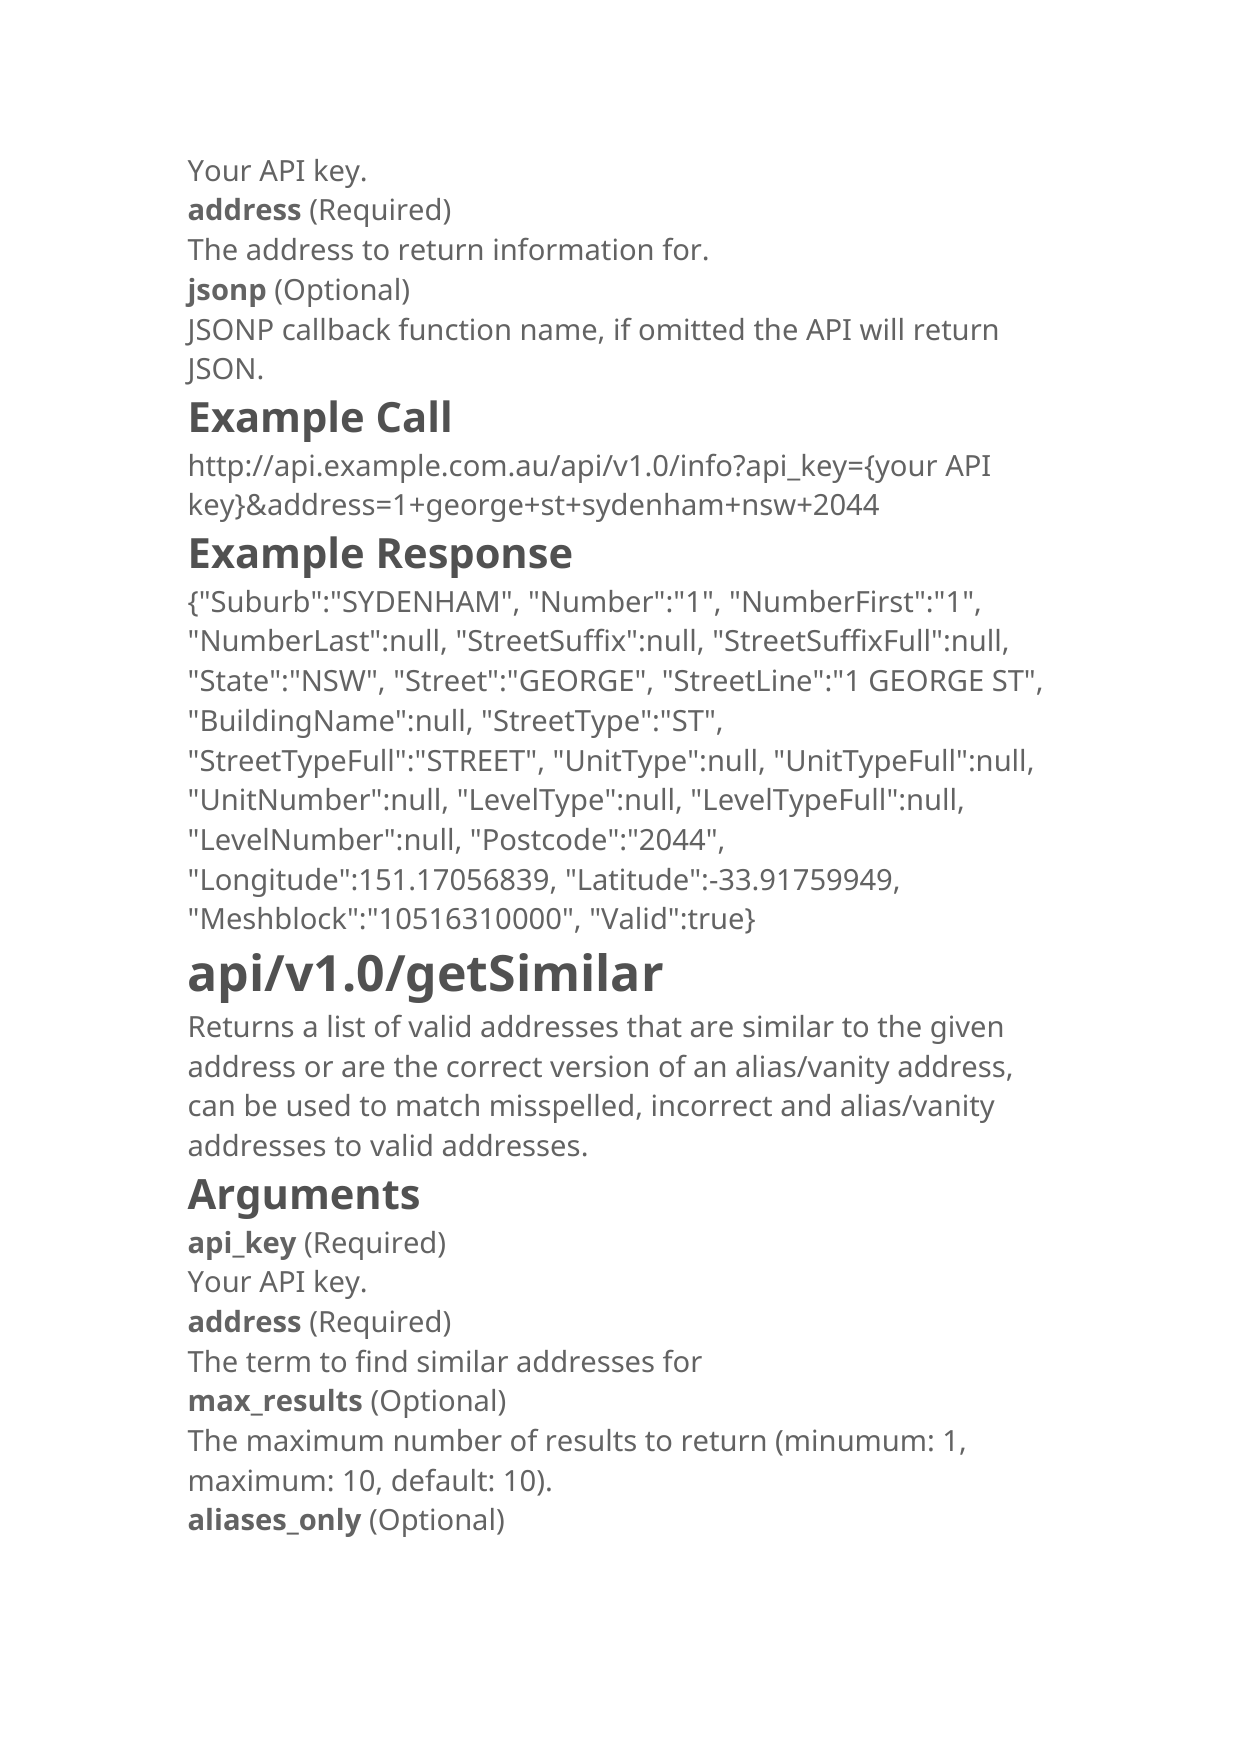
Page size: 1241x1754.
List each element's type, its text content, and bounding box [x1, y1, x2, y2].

text http://api.example.com.au/api/v1.0/info?api_key={your API key}&address=1+george+st+sydenham+nsw+2044 [187, 445, 1053, 524]
text Your API key. [187, 1262, 1053, 1301]
text The term to find similar addresses for [187, 1341, 1053, 1381]
text {"Suburb":"SYDENHAM", "Number":"1", "NumberFirst":"1", "NumberLast":null, "StreetSuffix":null, "StreetSuffixFull":null, "State":"NSW", "Street":"GEORGE", "StreetLine":"1 GEORGE ST", "BuildingName":null, "StreetType":"ST", "StreetTypeFull":"STREET", "UnitType":null, "UnitTypeFull":null, "UnitNumber":null, "LevelType":null, "LevelTypeFull":null, "LevelNumber":null, "Postcode":"2044", "Longitude":151.17056839, "Latitude":-33.91759949, "Meshblock":"10516310000", "Valid":true} [187, 581, 1053, 938]
text The maximum number of results to return (minumum: 1, maximum: 10, default: 10). [187, 1420, 1053, 1500]
text Example Call [187, 388, 1053, 445]
text address (Required) [187, 1301, 1053, 1341]
text jsonp (Optional) [187, 269, 1053, 309]
text Your API key. [187, 150, 1053, 190]
text JSONP callback function name, if omitted the API will return JSON. [187, 309, 1053, 388]
text api_key (Required) [187, 1222, 1053, 1262]
text Returns a list of valid addresses that are similar to the given address or are the correct version of an alias/vanity address, can be used to match misspelled, incorrect and alias/vanity addresses to valid addresses. [187, 1006, 1053, 1165]
text max_results (Optional) [187, 1381, 1053, 1420]
text api/v1.0/getSimilar [187, 938, 1053, 1006]
text aliases_only (Optional) [187, 1500, 1053, 1539]
text address (Required) [187, 190, 1053, 229]
text Example Response [187, 524, 1053, 581]
text Arguments [187, 1165, 1053, 1222]
text The address to return information for. [187, 229, 1053, 269]
